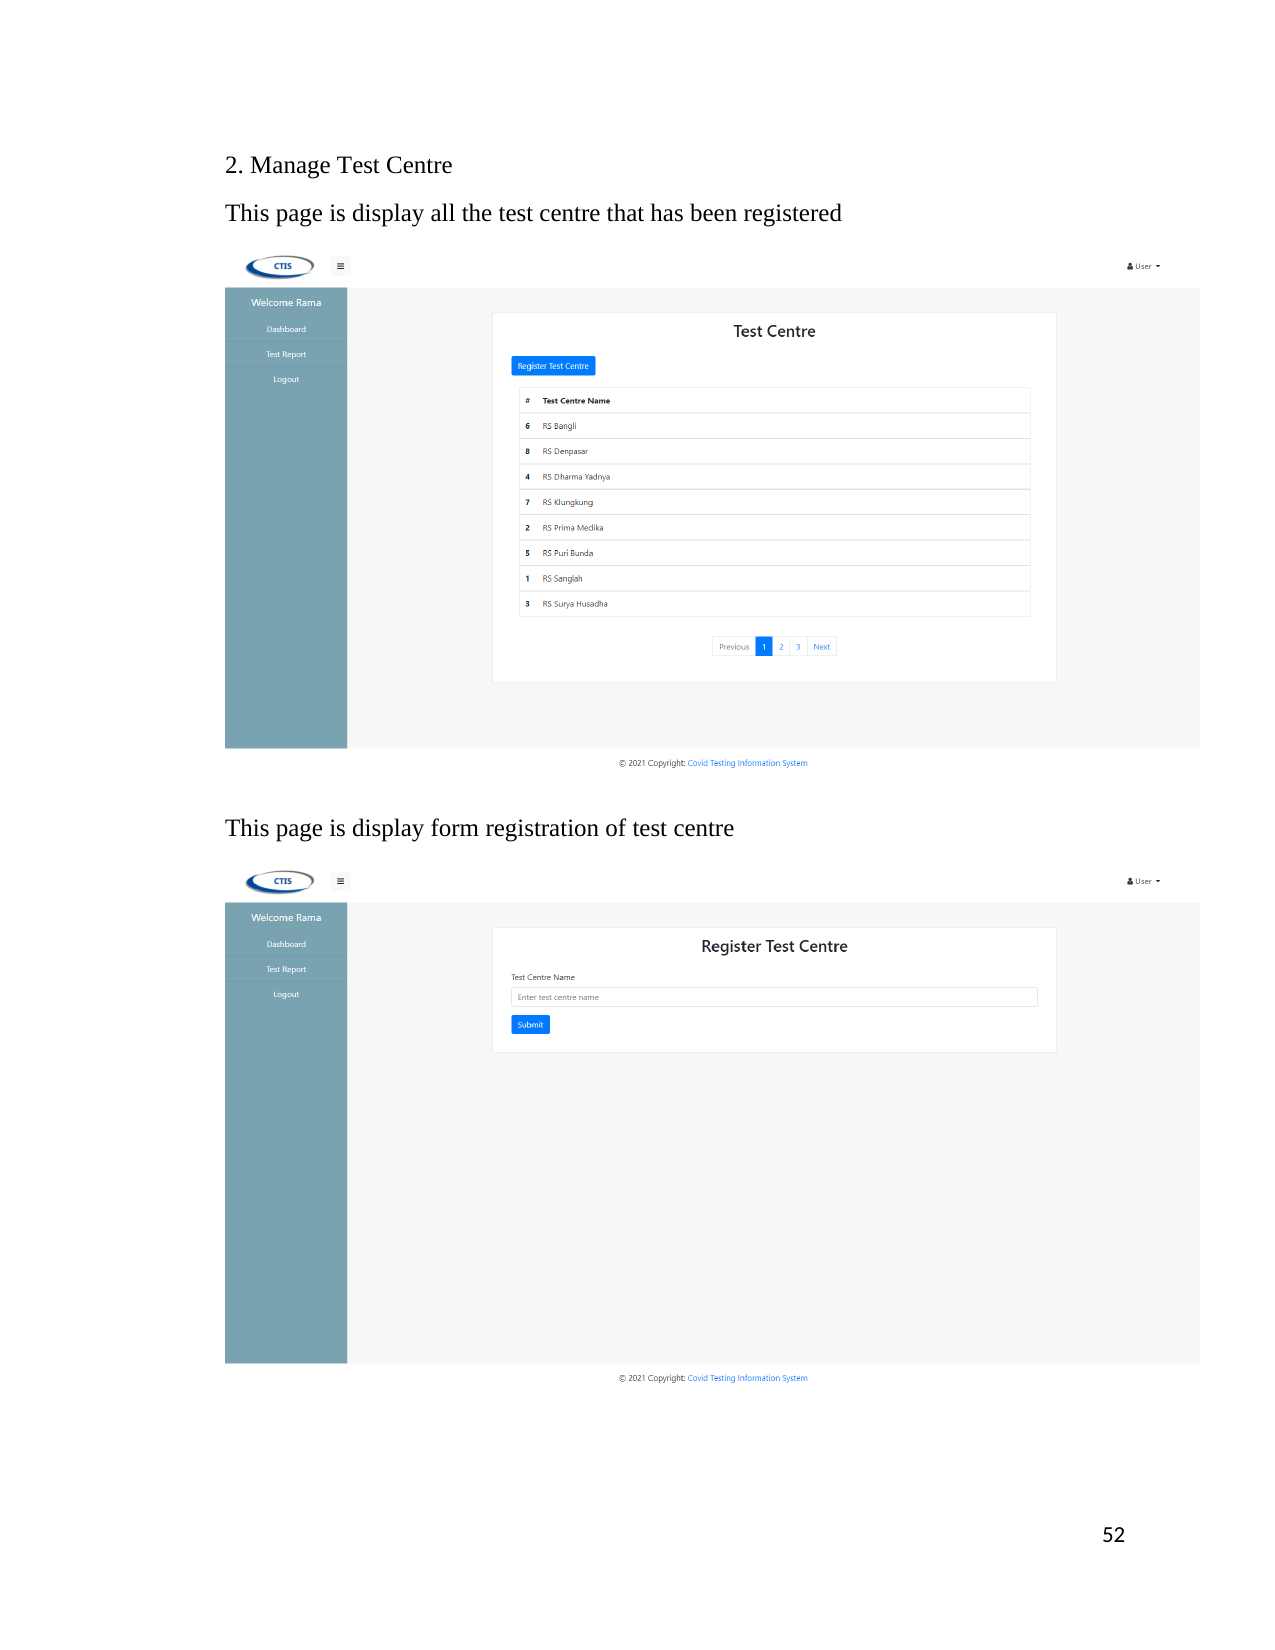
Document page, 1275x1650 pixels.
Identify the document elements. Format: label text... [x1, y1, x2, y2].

text This page is display form registration of test centre [150, 813, 1125, 842]
text This page is display all the test centre that has been registered [150, 198, 1125, 226]
text 2. Manage Test Centre [150, 150, 1125, 179]
picture [225, 245, 1200, 794]
picture [225, 860, 1200, 1409]
